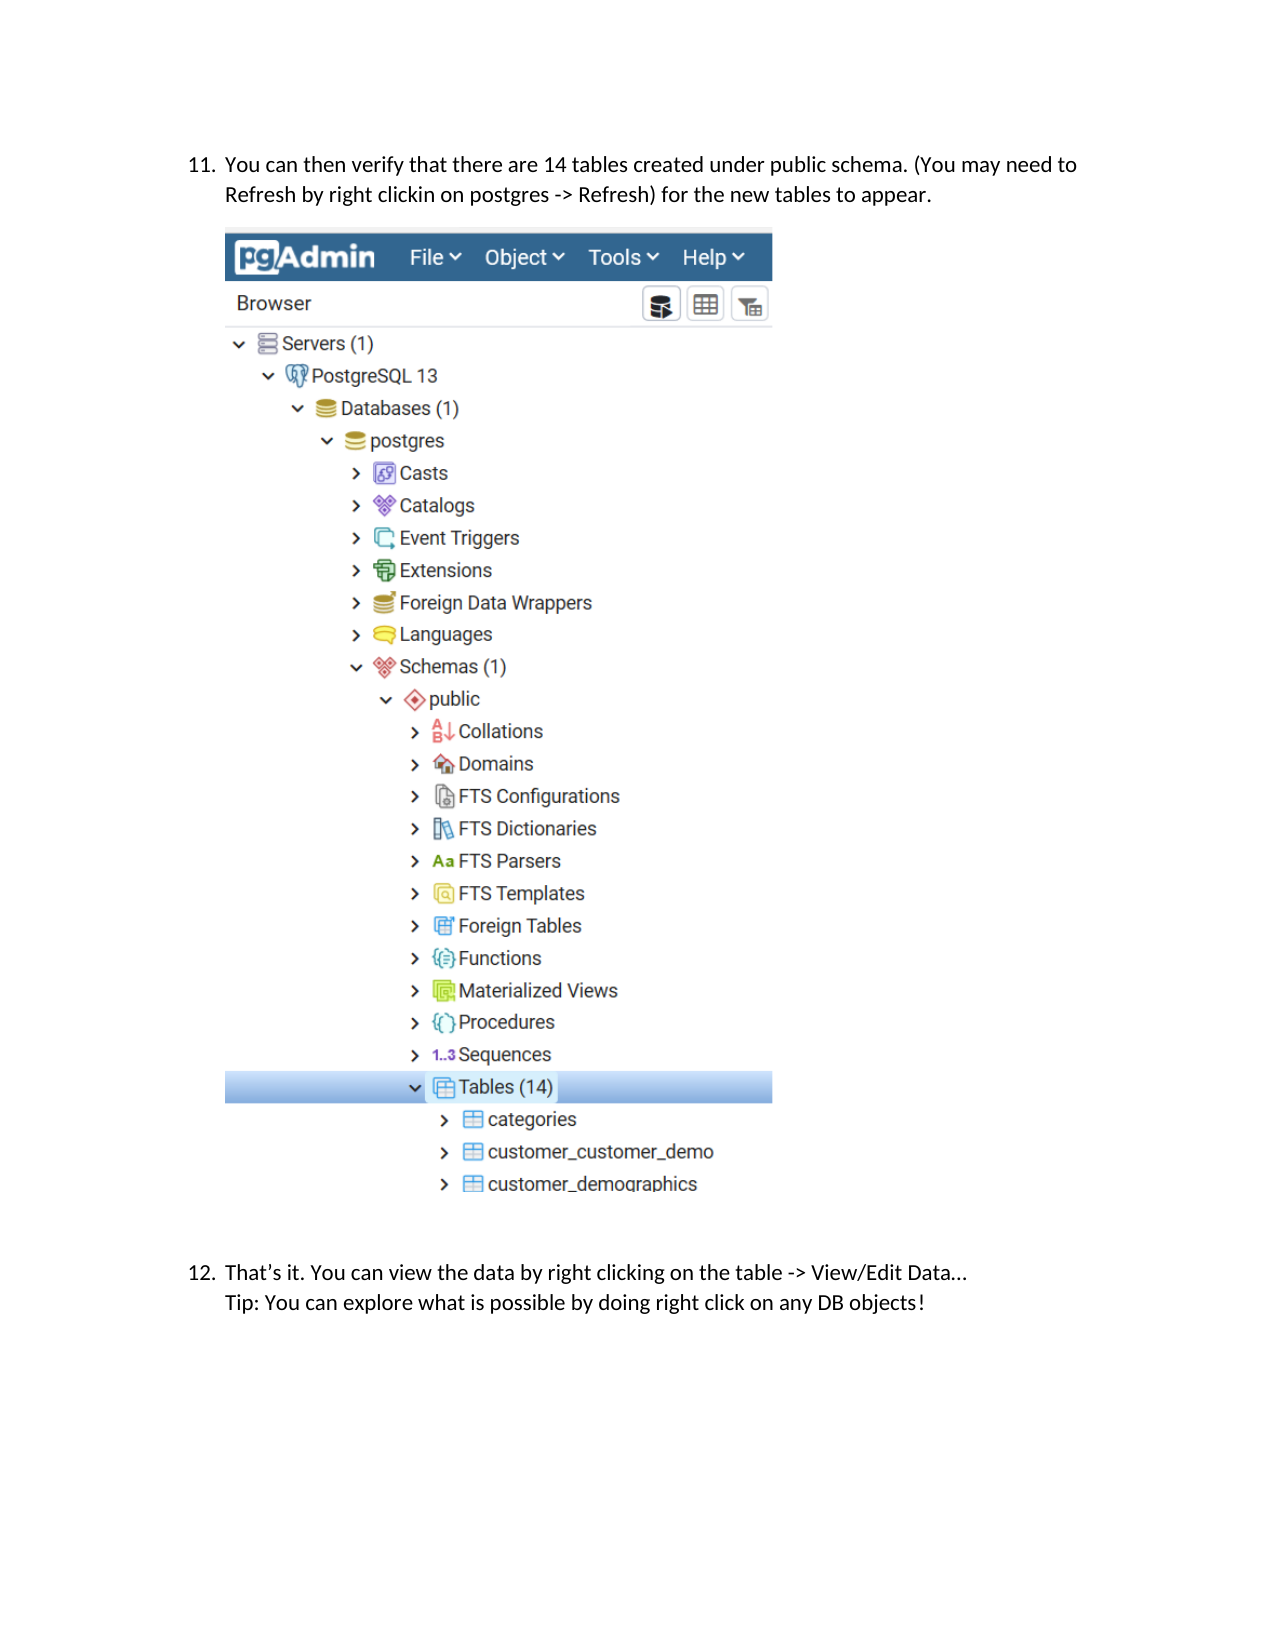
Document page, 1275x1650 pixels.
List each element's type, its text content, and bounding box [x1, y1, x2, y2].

list Tip: You can explore what is possible by doing right click on any DB objects! [225, 1288, 1125, 1316]
list That’s it. You can view the data by right clicking on the table -> View/Edit Data… [187, 1258, 1125, 1286]
picture [225, 227, 773, 1192]
list You can then verify that there are 14 tables created under public schema. (You may need to Refresh by right clickin on postgres -> Refresh) for the new tables to appear. [187, 150, 1125, 208]
